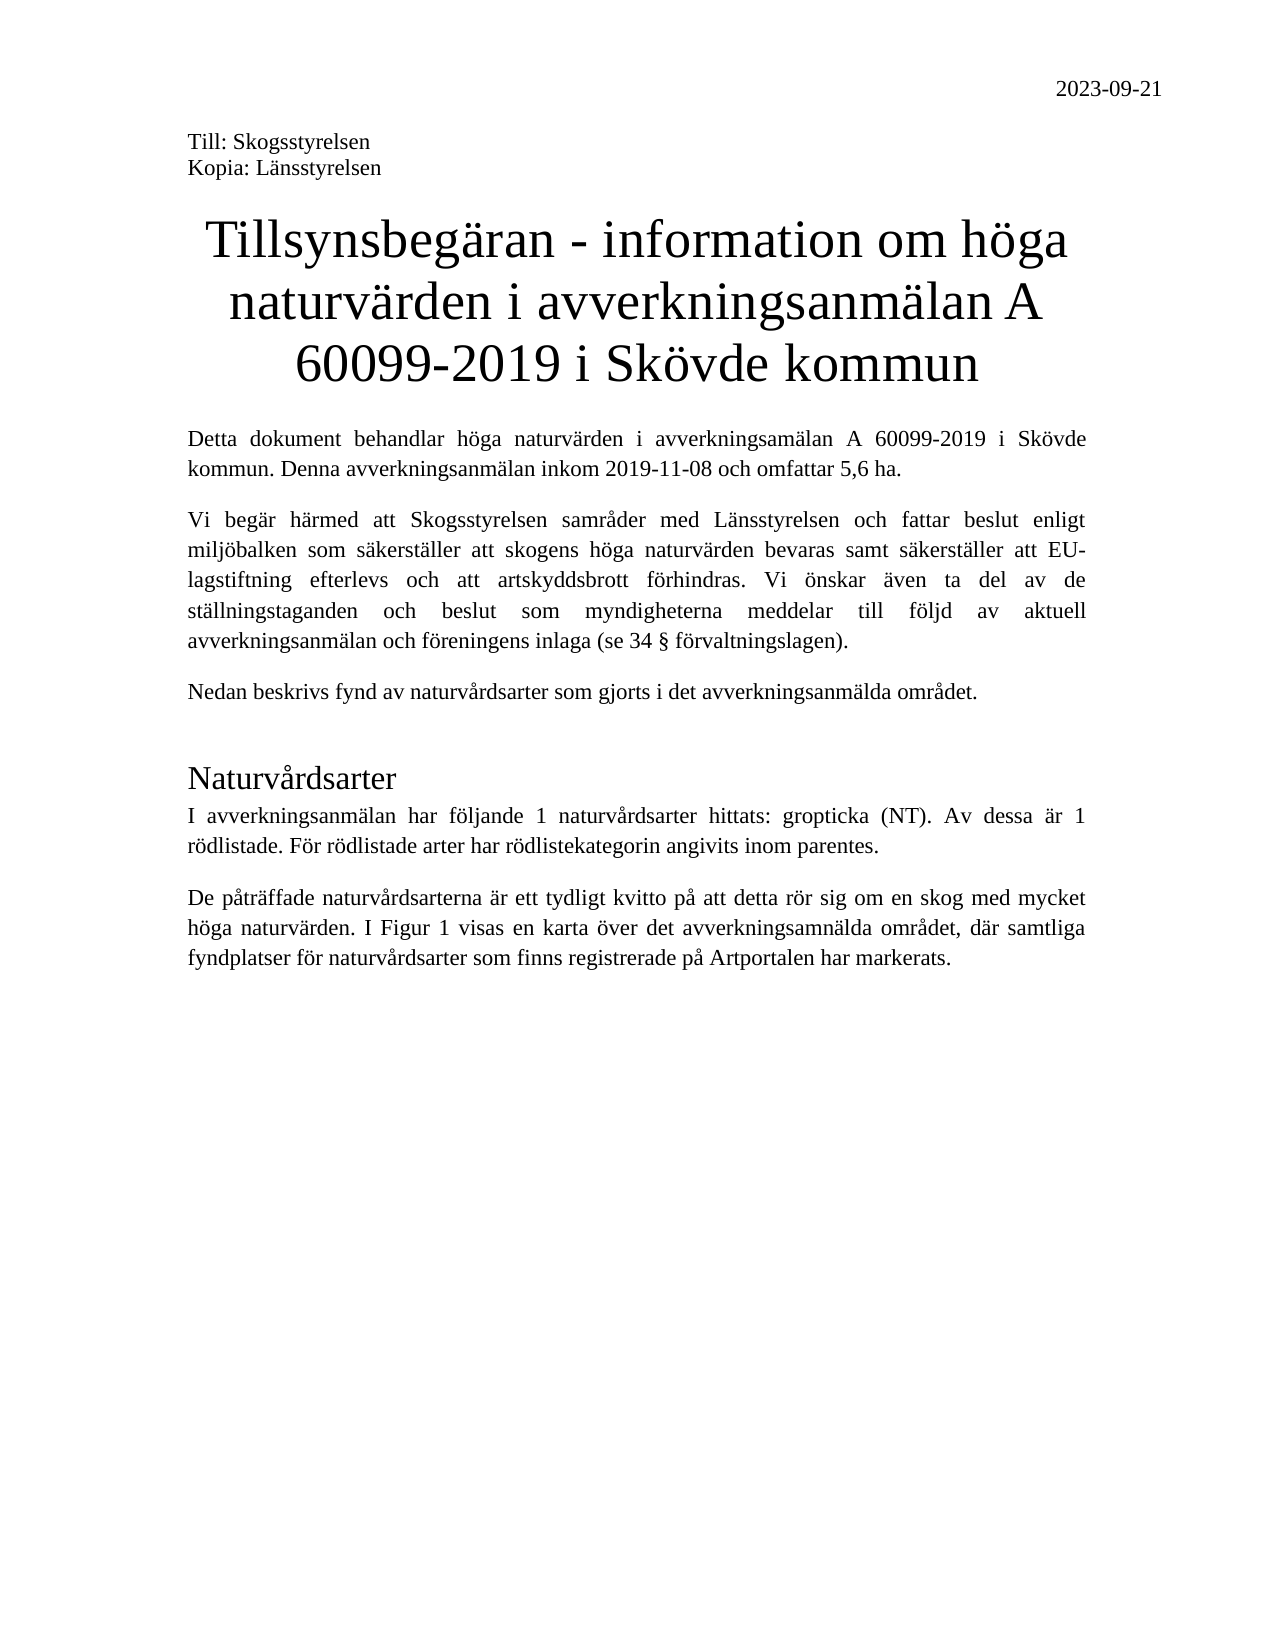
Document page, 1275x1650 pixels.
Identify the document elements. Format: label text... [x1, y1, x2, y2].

text Detta dokument behandlar höga naturvärden i avverkningsamälan A 60099-2019 i Skövde kommun. Denna avverkningsanmälan inkom 2019-11-08 och omfattar 5,6 ha. [187, 425, 1087, 481]
text De påträffade naturvårdsarterna är ett tydligt kvitto på att detta rör sig om en skog med mycket höga naturvärden. I Figur 1 visas en karta över det avverkningsamnälda området, där samtliga fyndplatser för naturvårdsarter som finns registrerade på Artportalen har markerats. [187, 883, 1087, 970]
text Vi begär härmed att Skogsstyrelsen samråder med Länsstyrelsen och fattar beslut enligt miljöbalken som säkerställer att skogens höga naturvärden bevaras samt säkerställer att EU-lagstiftning efterlevs och att artskyddsbrott förhindras. Vi önskar även ta del av de ställningstaganden och beslut som myndigheterna meddelar till följd av aktuell avverkningsanmälan och föreningens inlaga (se 34 § förvaltningslagen). [187, 506, 1087, 653]
title Tillsynsbegäran - information om höga naturvärden i avverkningsanmälan A 60099-2019 i Skövde kommun [187, 207, 1087, 394]
text I avverkningsanmälan har följande 1 naturvårdsarter hittats: gropticka (NT). Av dessa är 1 rödlistade. För rödlistade arter har rödlistekategorin angivits inom parentes. [187, 802, 1087, 859]
subtitle Naturvårdsarter [187, 758, 1087, 797]
text Nedan beskrivs fynd av naturvårdsarter som gjorts i det avverkningsanmälda området. [187, 678, 1087, 704]
